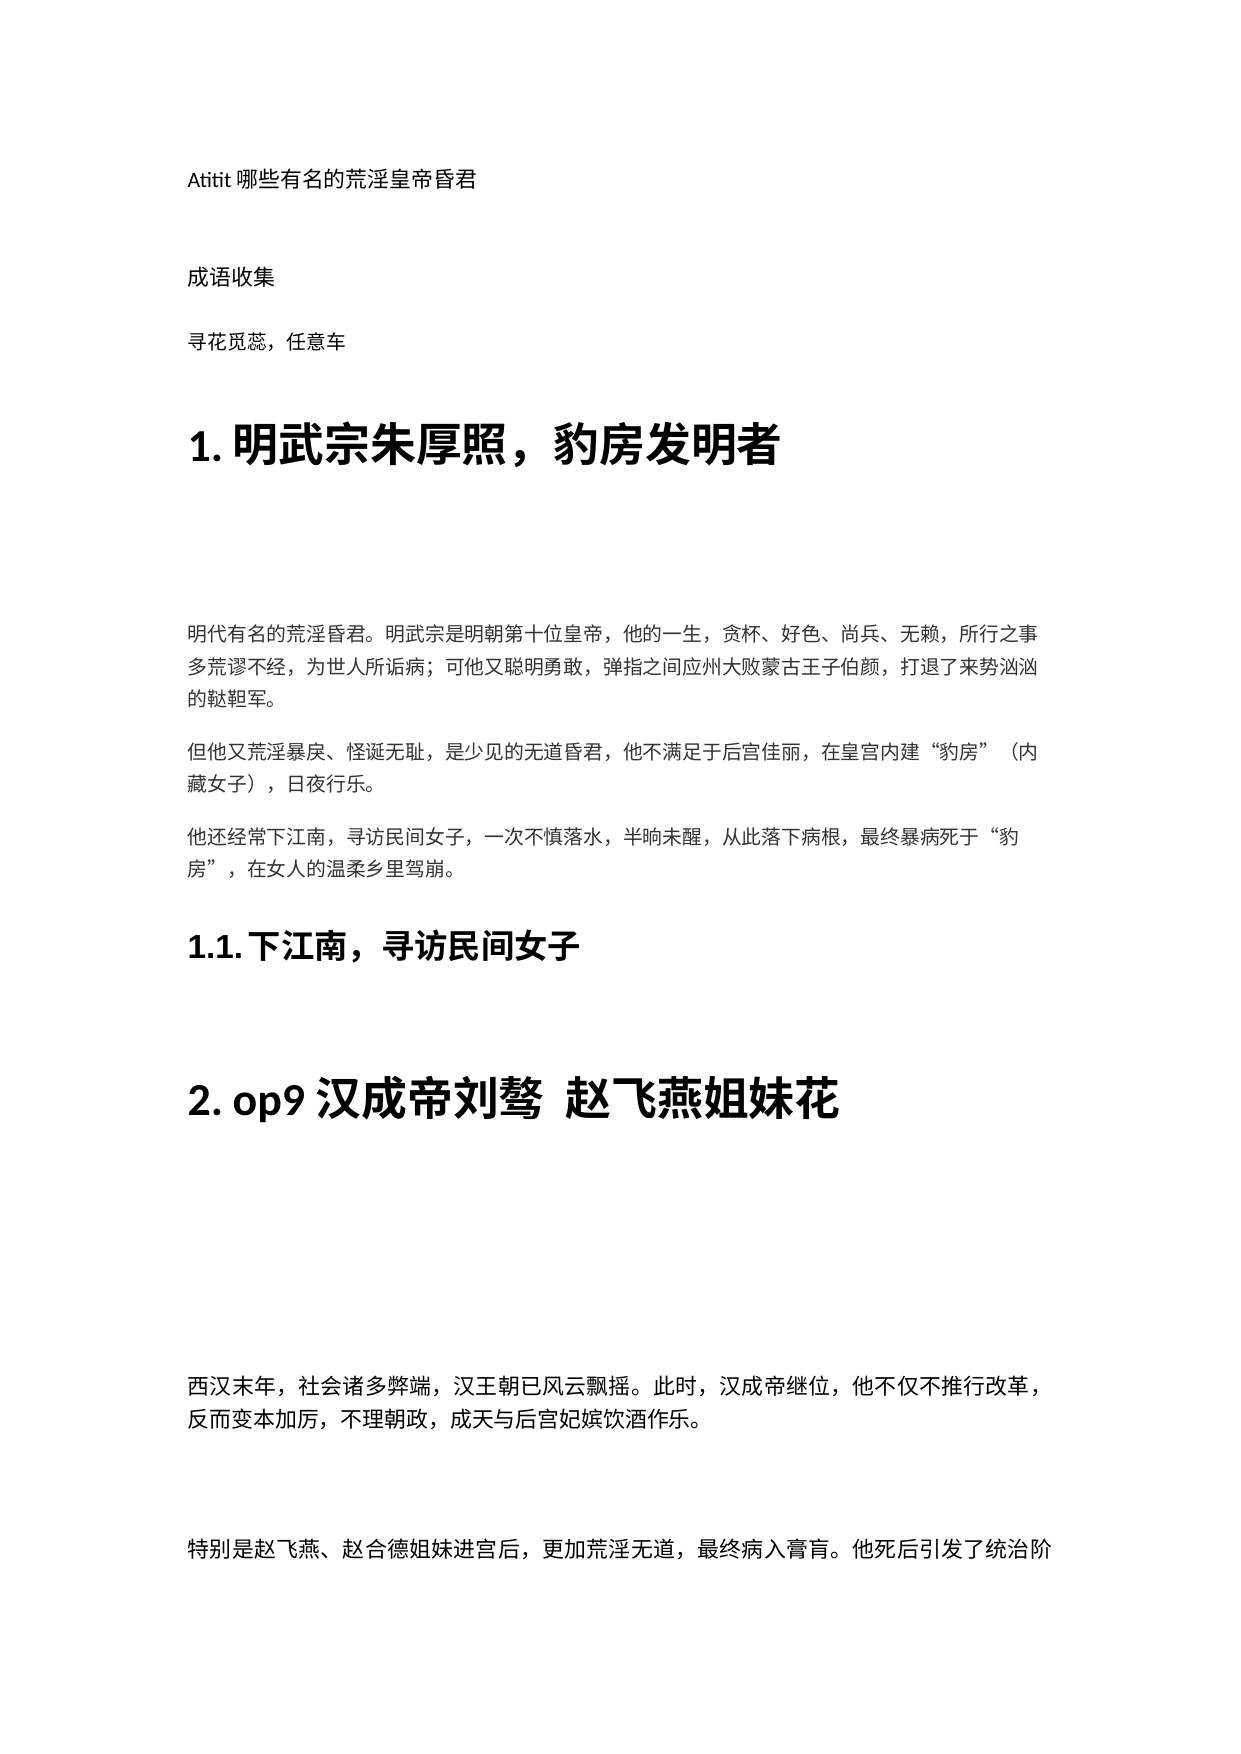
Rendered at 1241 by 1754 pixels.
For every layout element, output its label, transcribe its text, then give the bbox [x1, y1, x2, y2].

text 寻花觅蕊，任意车 [187, 324, 1053, 357]
subtitle op9 汉成帝刘骜 赵飞燕姐妹花 [187, 1047, 1053, 1144]
text Atitit 哪些有名的荒淫皇帝昏君 [187, 162, 1053, 194]
text 成语收集 [187, 259, 1053, 292]
text 但他又荒淫暴戾、怪诞无耻，是少见的无道昏君，他不满足于后宫佳丽，在皇宫内建“豹房”（内藏女子），日夜行乐。 [187, 734, 1053, 799]
text 西汉末年，社会诸多弊端，汉王朝已风云飘摇。此时，汉成帝继位，他不仅不推行改革，反而变本加厉，不理朝政，成天与后宫妃嫔饮酒作乐。 [187, 1369, 1053, 1434]
subtitle 下江南，寻访民间女子 [187, 912, 1053, 977]
subtitle 明武宗朱厚照，豹房发明者 [187, 392, 1053, 490]
text 明代有名的荒淫昏君。明武宗是明朝第十位皇帝，他的一生，贪杯、好色、尚兵、无赖，所行之事多荒谬不经，为世人所诟病；可他又聪明勇敢，弹指之间应州大败蒙古王子伯颜，打退了来势汹汹的鞑靼军。 [187, 617, 1053, 714]
text 他还经常下江南，寻访民间女子，一次不慎落水，半晌未醒，从此落下病根，最终暴病死于“豹房”，在女人的温柔乡里驾崩。 [187, 819, 1053, 884]
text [187, 1531, 1053, 1564]
